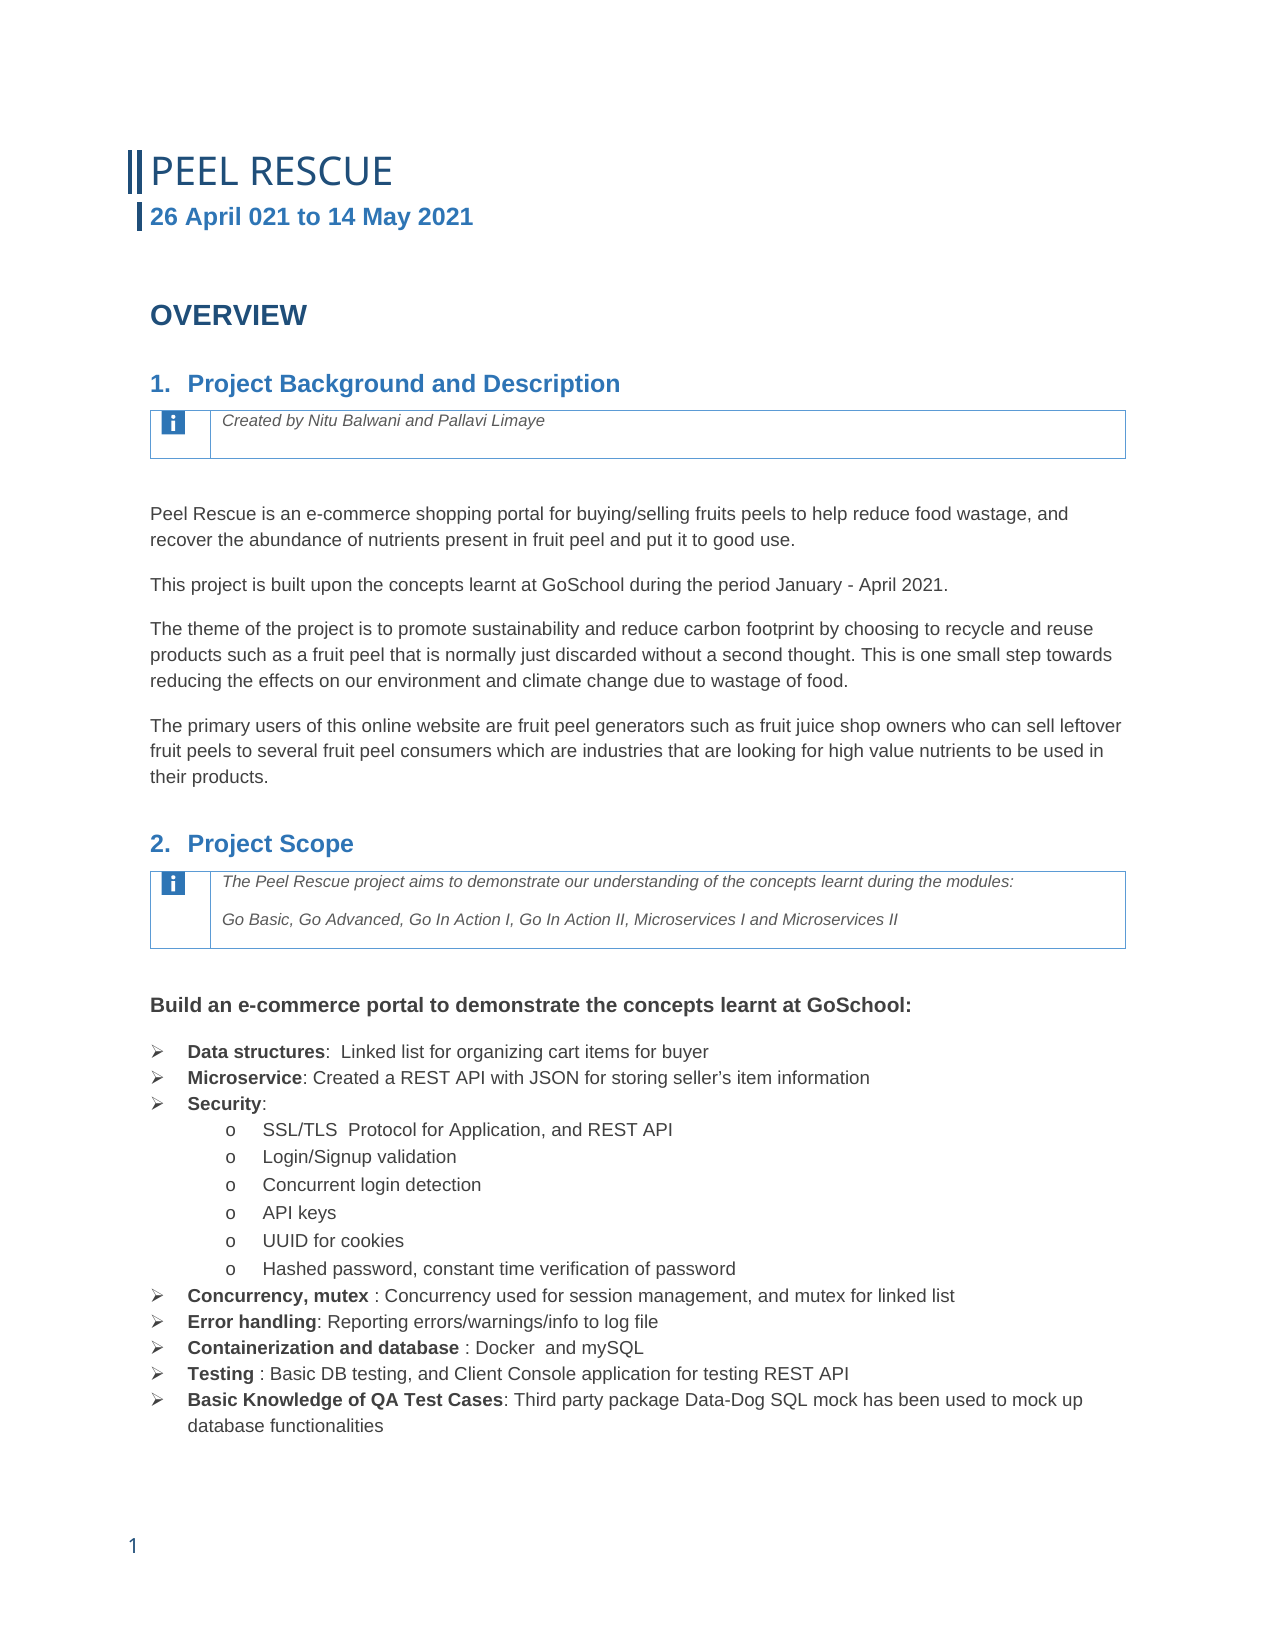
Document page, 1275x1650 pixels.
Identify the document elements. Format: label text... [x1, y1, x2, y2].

list Data structures: Linked list for organizing cart items for buyer [150, 1041, 1125, 1062]
table_header The Peel Rescue project aims to demonstrate our understanding of the concepts learnt during the modules: Go Basic, Go Advanced, Go In Action I, Go In Action II, Microservices I and Microservices II [211, 872, 1125, 947]
list API keys [225, 1202, 1125, 1225]
list Login/Signup validation [225, 1146, 1125, 1169]
subtitle Project Background and Description [150, 369, 1125, 398]
list UUID for cookies [225, 1229, 1125, 1253]
title PEel Rescue [150, 150, 1125, 194]
list Microservice: Created a REST API with JSON for storing seller’s item information [150, 1066, 1125, 1088]
list Concurrent login detection [225, 1174, 1125, 1197]
text The primary users of this online website are fruit peel generators such as fruit juice shop owners who can sell leftover fruit peels to several fruit peel consumers which are industries that are looking for high value nutrients to be used in their products. [150, 714, 1125, 788]
text The theme of the project is to promote sustainability and reduce carbon footprint by choosing to recycle and reuse products such as a fruit peel that is normally just discarded without a second thought. This is one small step towards reducing the effects on our environment and climate change due to wastage of food. [150, 618, 1125, 691]
list Basic Knowledge of QA Test Cases: Third party package Data-Dog SQL mock has been used to mock up database functionalities [150, 1389, 1125, 1436]
list Concurrency, mutex : Concurrency used for session management, and mutex for linked list [150, 1285, 1125, 1307]
subtitle 26 April 021 to 14 May 2021 [142, 202, 1125, 231]
text This project is built upon the concepts learnt at GoSchool during the period January - April 2021. [150, 574, 1125, 595]
subtitle Project Scope [150, 829, 1125, 858]
table_header [151, 872, 210, 947]
subtitle Overview [150, 298, 1125, 331]
list Testing : Basic DB testing, and Client Console application for testing REST API [150, 1363, 1125, 1385]
text Build an e-commerce portal to demonstrate the concepts learnt at GoSchool: [150, 993, 1125, 1017]
list Hashed password, constant time verification of password [225, 1257, 1125, 1281]
table_header Created by Nitu Balwani and Pallavi Limaye [211, 411, 1125, 458]
table_header [151, 411, 210, 458]
list Error handling: Reporting errors/warnings/info to log file [150, 1311, 1125, 1333]
text Peel Rescue is an e-commerce shopping portal for buying/selling fruits peels to help reduce food wastage, and recover the abundance of nutrients present in fruit peel and put it to good use. [150, 503, 1125, 551]
list Security: [150, 1092, 1125, 1114]
list Containerization and database : Docker and mySQL [150, 1337, 1125, 1359]
list SSL/TLS Protocol for Application, and REST API [225, 1118, 1125, 1142]
